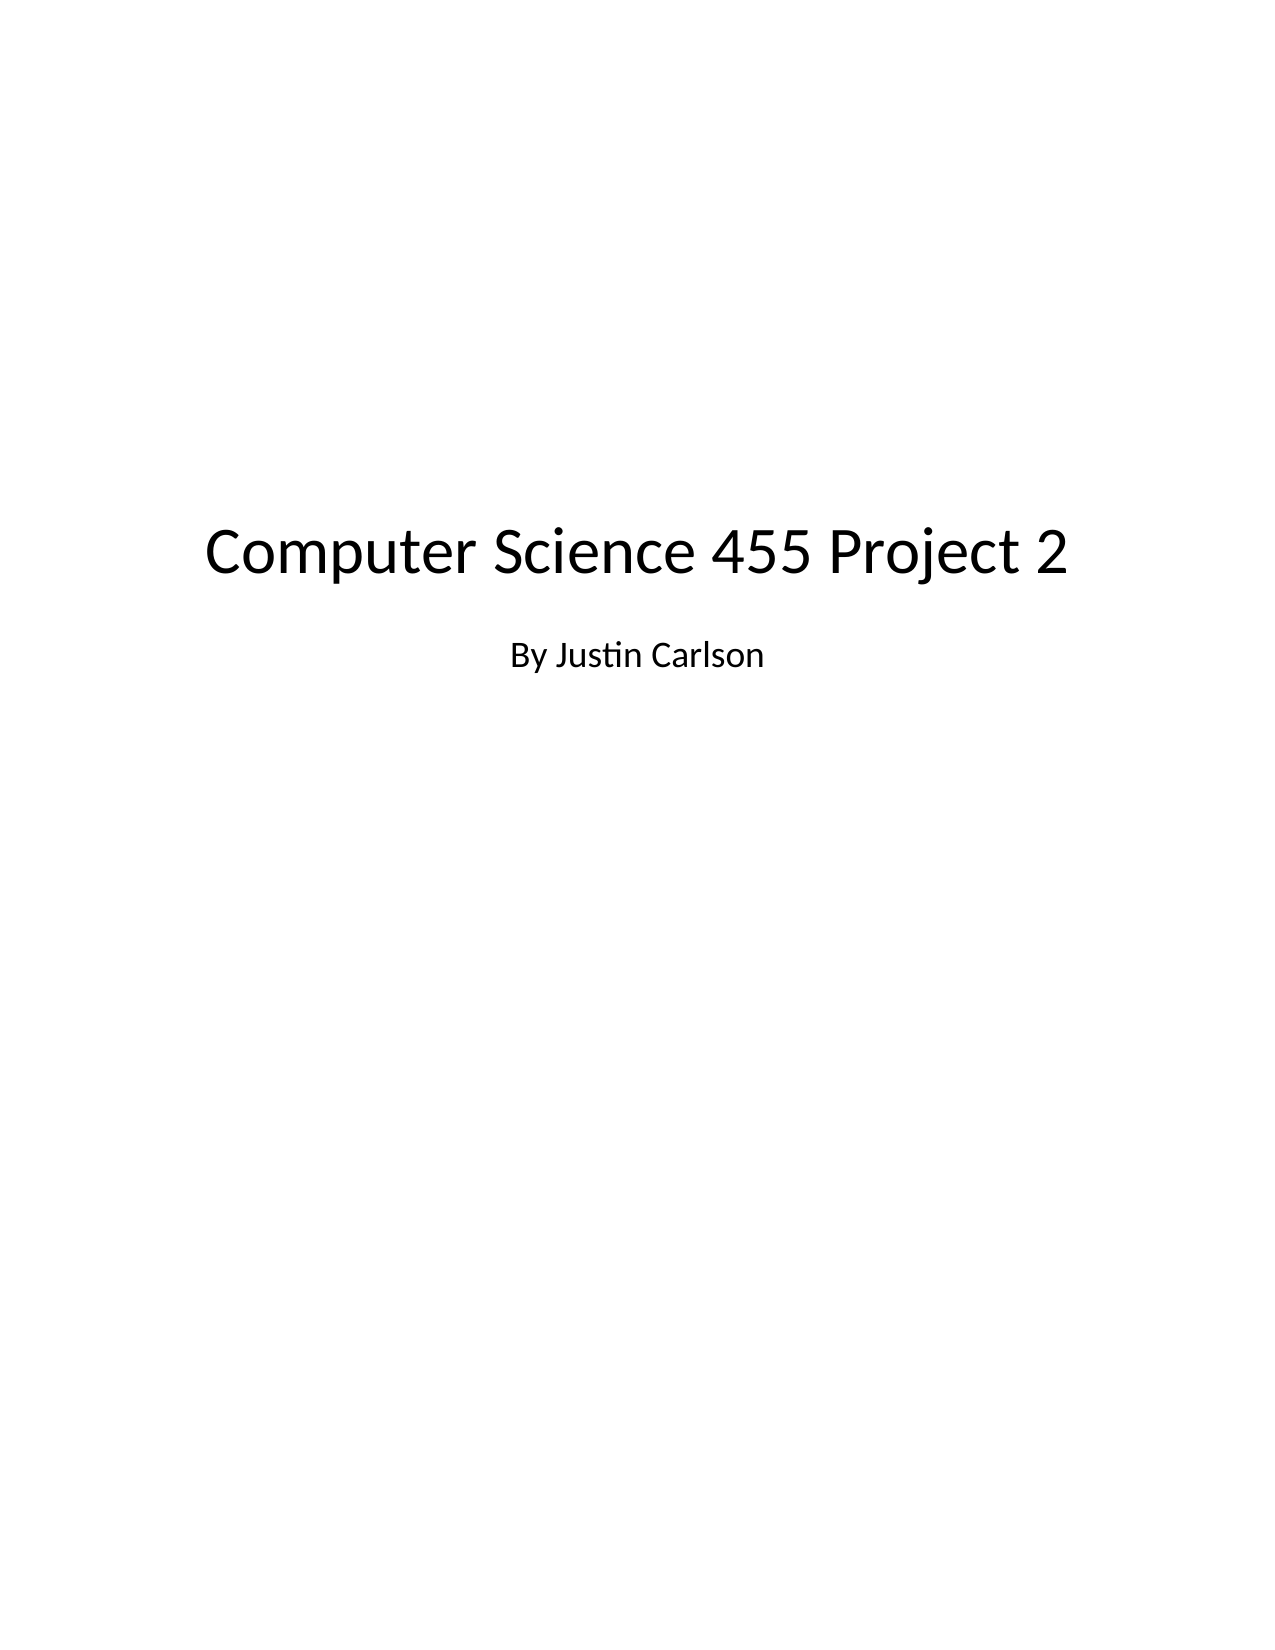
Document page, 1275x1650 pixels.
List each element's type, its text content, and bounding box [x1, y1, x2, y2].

text Computer Science 455 Project 2 [150, 509, 1125, 590]
text By Justin Carlson [150, 631, 1125, 1307]
